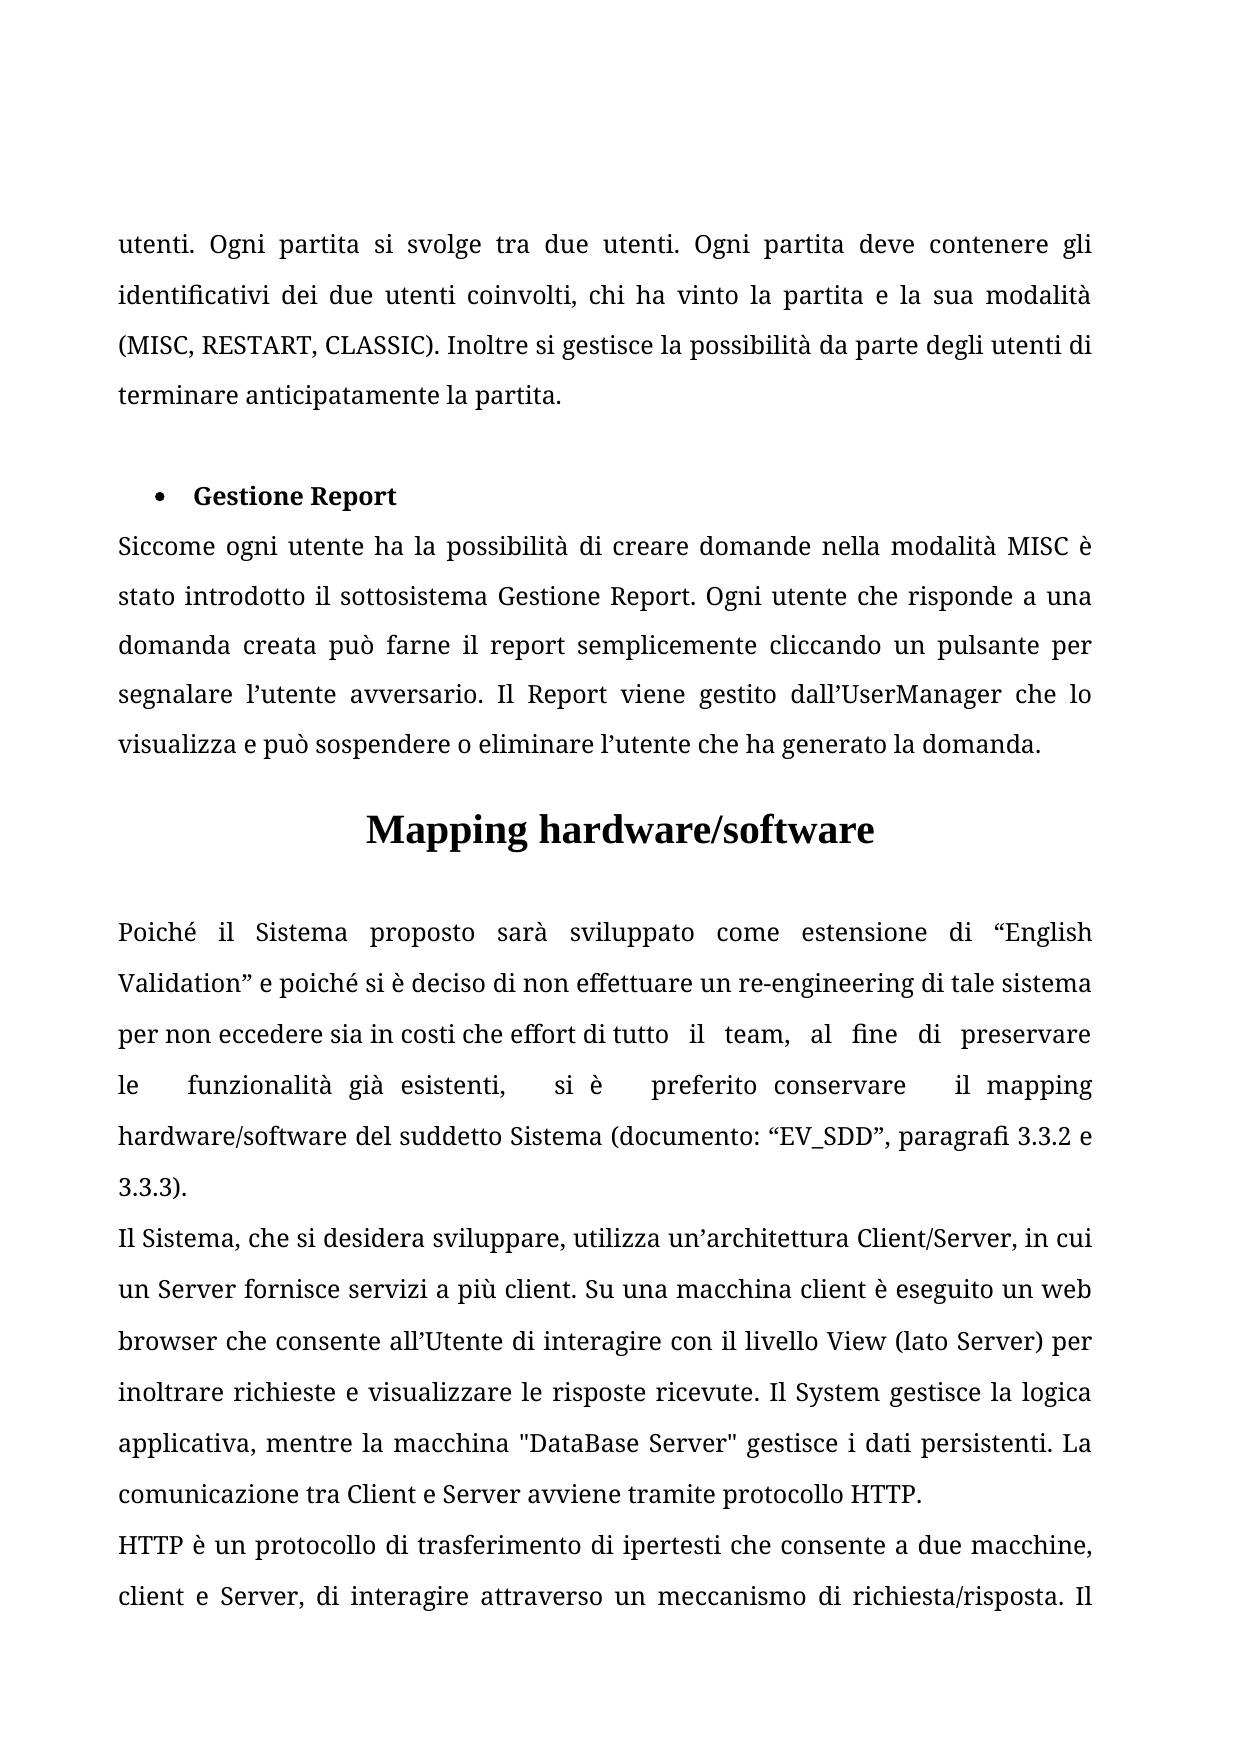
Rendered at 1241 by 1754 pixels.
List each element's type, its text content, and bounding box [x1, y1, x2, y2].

text Siccome ogni utente ha la possibilità di creare domande nella modalità MISC è stato introdotto il sottosistema Gestione Report. Ogni utente che risponde a una domanda creata può farne il report semplicemente cliccando un pulsante per segnalare l’utente avversario. Il Report viene gestito dall’UserManager che lo visualizza e può sospendere o eliminare l’utente che ha generato la domanda. [118, 529, 1094, 761]
subtitle Mapping hardware/software [42, 805, 1198, 853]
text Poiché il Sistema proposto sarà sviluppato come estensione di “English Validation” e poiché si è deciso di non effettuare un re-engineering di tale sistema per non eccedere sia in costi che effort di tutto il team, al fine di preservare le funzionalità già esistenti, si è preferito conservare il mapping hardware/software del suddetto Sistema (documento: “EV_SDD”, paragrafi 3.3.2 e 3.3.3). [118, 915, 1094, 1204]
list Gestione Report [155, 479, 1094, 513]
text Il Sistema, che si desidera sviluppare, utilizza un’architettura Client/Server, in cui un Server fornisce servizi a più client. Su una macchina client è eseguito un web browser che consente all’Utente di interagire con il livello View (lato Server) per inoltrare richieste e visualizzare le risposte ricevute. Il System gestisce la logica applicativa, mentre la macchina "DataBase Server" gestisce i dati persistenti. La comunicazione tra Client e Server avviene tramite protocollo HTTP. [118, 1221, 1094, 1510]
